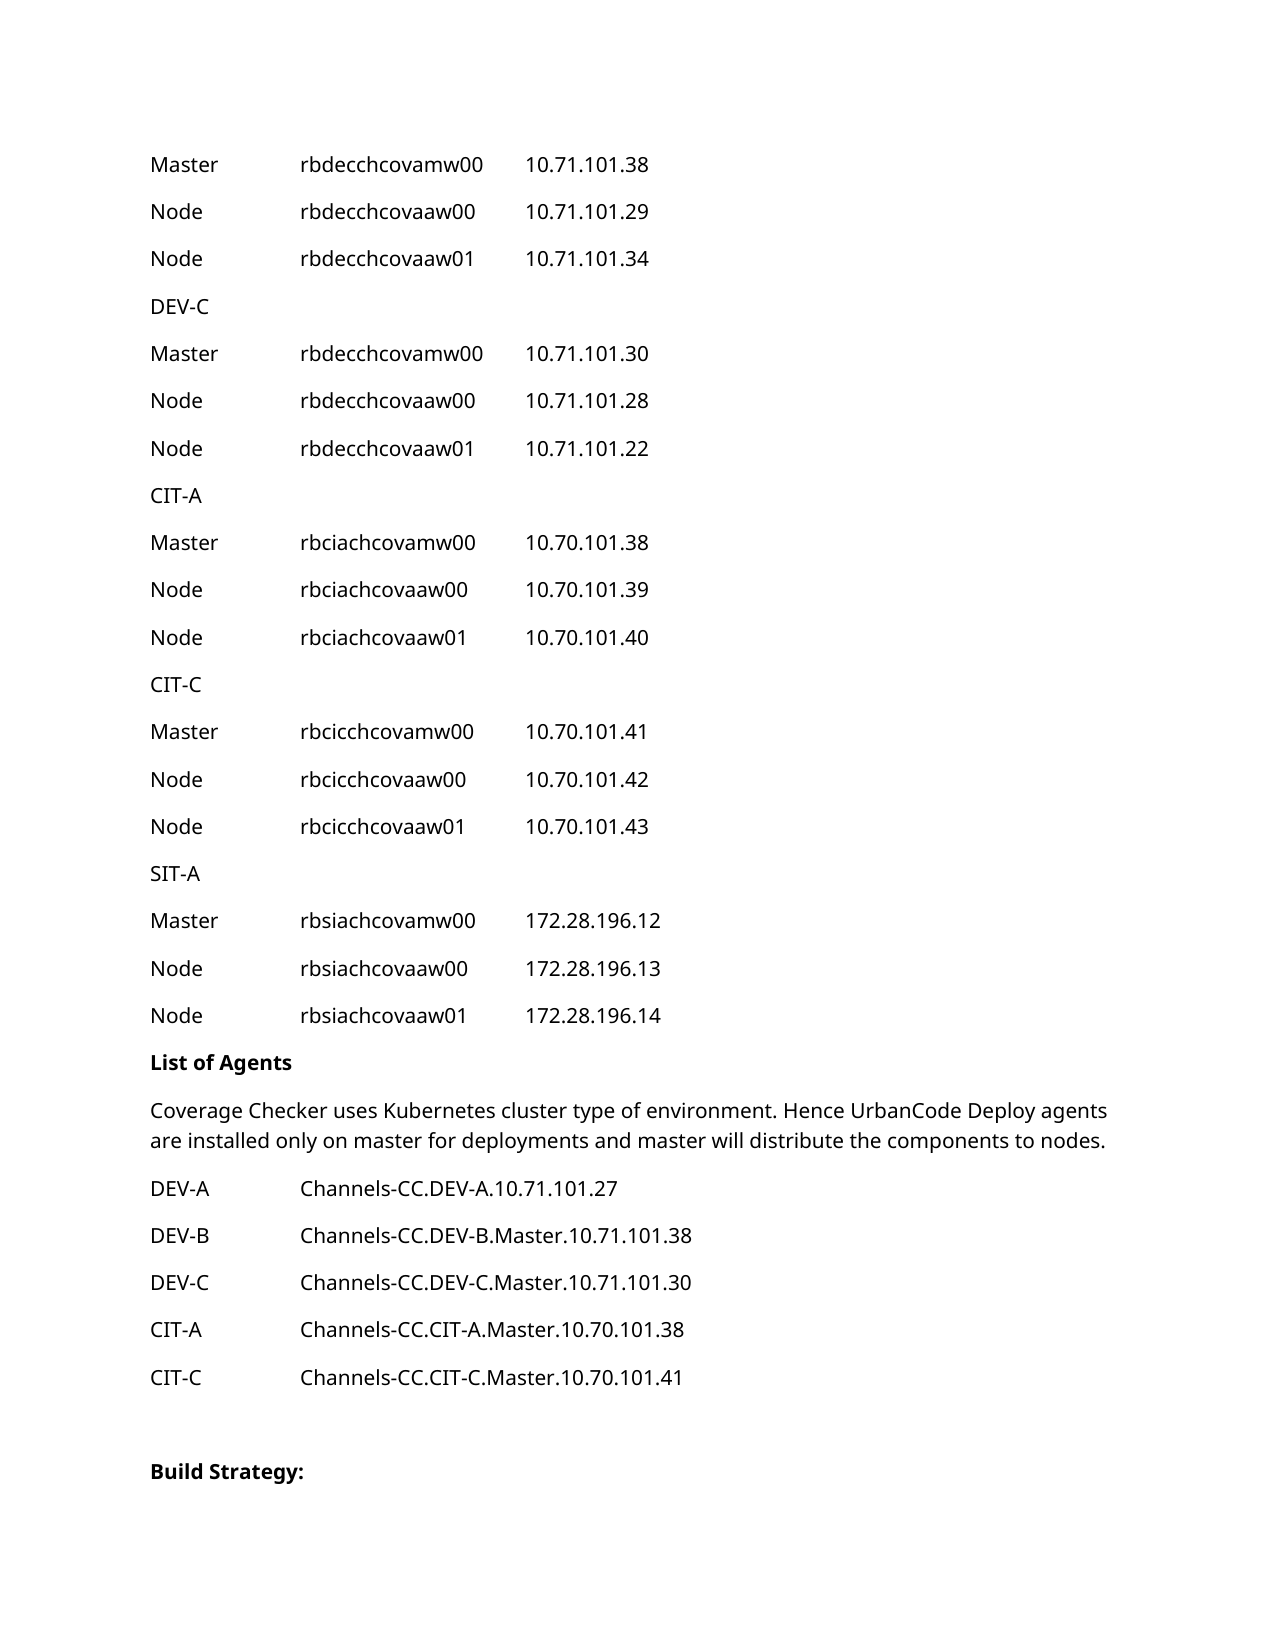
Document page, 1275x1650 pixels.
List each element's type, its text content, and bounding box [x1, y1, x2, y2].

text Master rbdecchcovamw00 10.71.101.38 [150, 150, 1125, 178]
text Node rbsiachcovaaw00 172.28.196.13 [150, 954, 1125, 982]
text Node rbcicchcovaaw00 10.70.101.42 [150, 765, 1125, 793]
text Master rbciachcovamw00 10.70.101.38 [150, 528, 1125, 557]
text List of Agents [150, 1048, 1125, 1077]
text Node rbdecchcovaaw00 10.71.101.29 [150, 197, 1125, 226]
text Node rbdecchcovaaw01 10.71.101.34 [150, 244, 1125, 273]
text SIT-A [150, 859, 1125, 888]
text Node rbdecchcovaaw01 10.71.101.22 [150, 434, 1125, 462]
text Master rbcicchcovamw00 10.70.101.41 [150, 717, 1125, 746]
text CIT-A Channels-CC.CIT-A.Master.10.70.101.38 [150, 1316, 1125, 1344]
text Coverage Checker uses Kubernetes cluster type of environment. Hence UrbanCode Deploy agents are installed only on master for deployments and master will distribute the components to nodes. [150, 1096, 1125, 1155]
text DEV-C Channels-CC.DEV-C.Master.10.71.101.30 [150, 1268, 1125, 1297]
text CIT-C Channels-CC.CIT-C.Master.10.70.101.41 [150, 1363, 1125, 1391]
text Node rbcicchcovaaw01 10.70.101.43 [150, 812, 1125, 841]
text DEV-C [150, 292, 1125, 320]
text Node rbciachcovaaw01 10.70.101.40 [150, 623, 1125, 651]
text Node rbdecchcovaaw00 10.71.101.28 [150, 386, 1125, 415]
text Master rbsiachcovamw00 172.28.196.12 [150, 907, 1125, 935]
text CIT-C [150, 670, 1125, 699]
text DEV-B Channels-CC.DEV-B.Master.10.71.101.38 [150, 1221, 1125, 1249]
text Node rbsiachcovaaw01 172.28.196.14 [150, 1001, 1125, 1030]
text Build Strategy: [150, 1457, 1125, 1486]
text DEV-A Channels-CC.DEV-A.10.71.101.27 [150, 1174, 1125, 1202]
text Node rbciachcovaaw00 10.70.101.39 [150, 576, 1125, 604]
text Master rbdecchcovamw00 10.71.101.30 [150, 339, 1125, 368]
text CIT-A [150, 481, 1125, 509]
